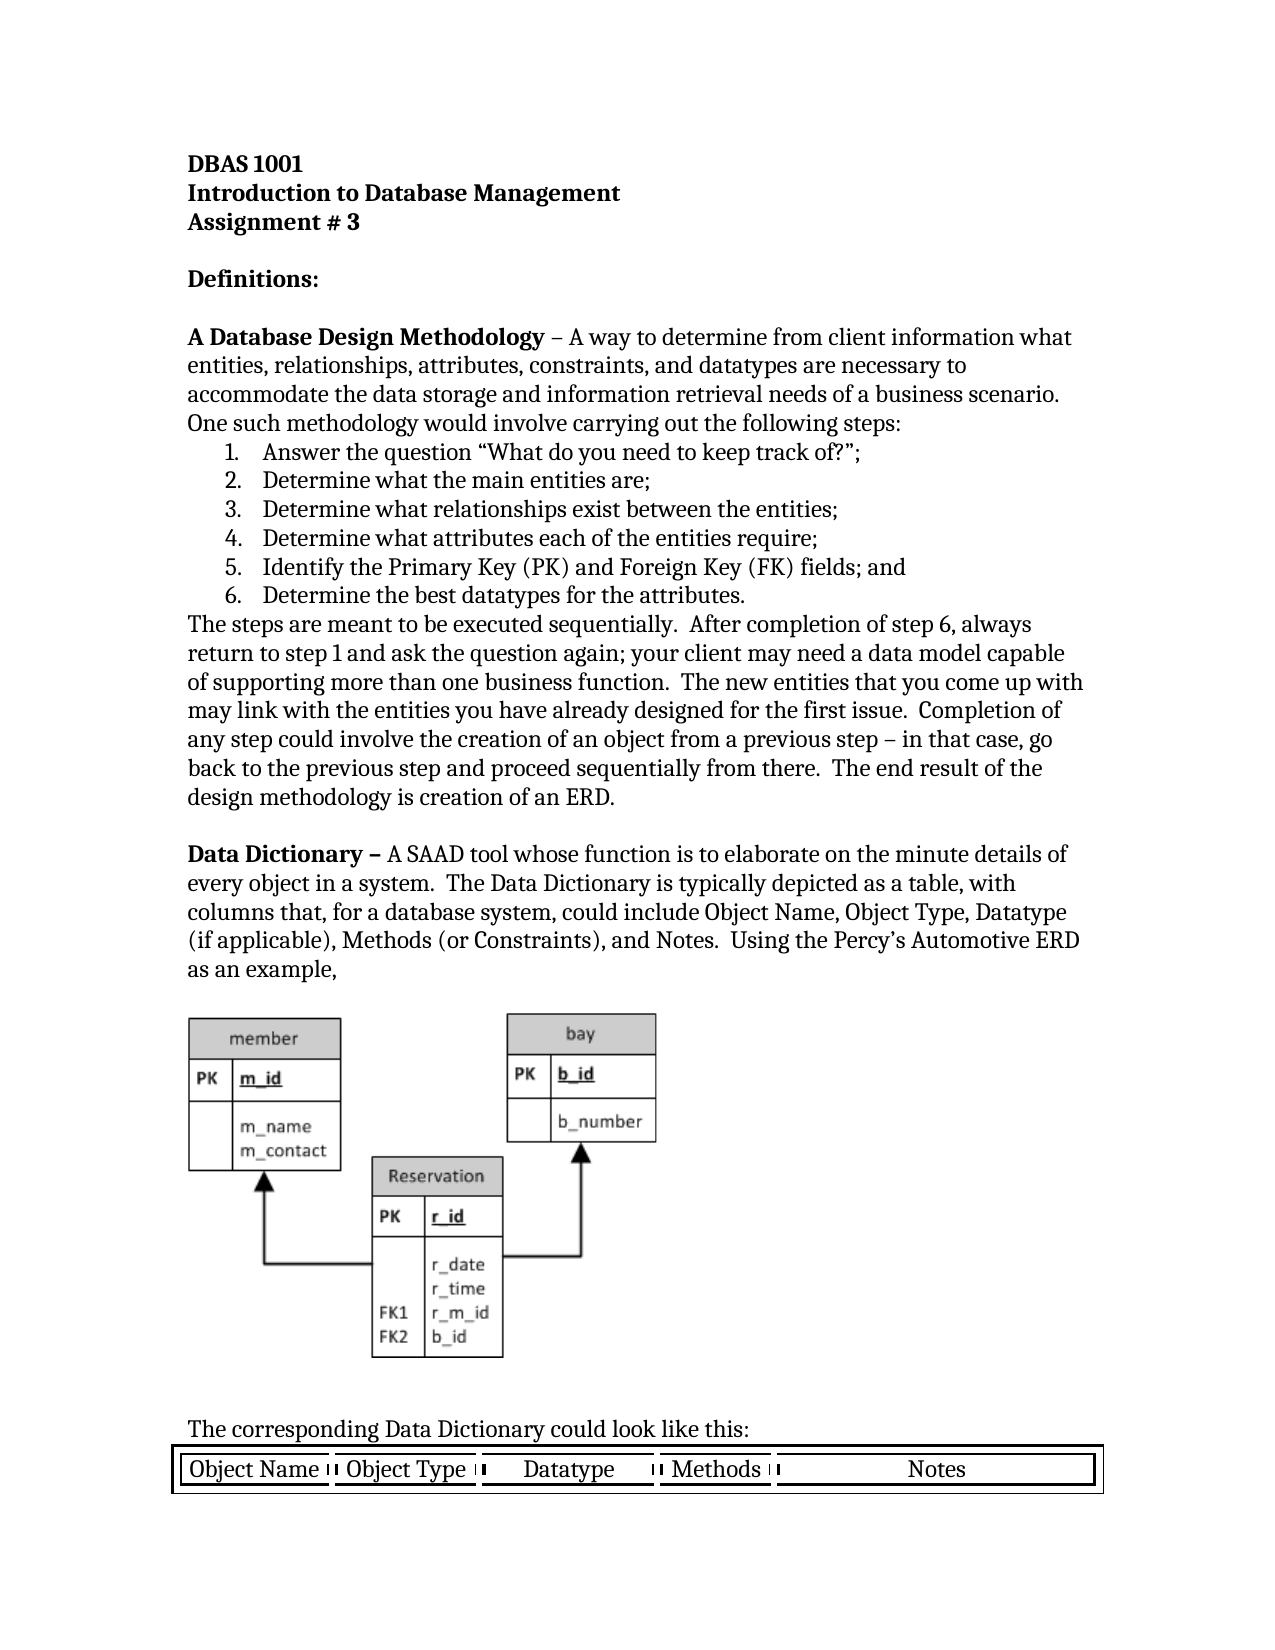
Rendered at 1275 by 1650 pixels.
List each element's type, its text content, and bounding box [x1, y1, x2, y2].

list Answer the question “What do you need to keep track of?”; [225, 437, 1087, 466]
list Determine the best datatypes for the attributes. [225, 581, 1087, 610]
table_header Notes [774, 1447, 1099, 1483]
picture [187, 1012, 657, 1358]
list Determine what the main entities are; [225, 466, 1087, 495]
text The steps are meant to be executed sequentially. After completion of step 6, always return to step 1 and ask the question again; your client may need a data model capable of supporting more than one business function. The new entities that you come up with may link with the entities you have already designed for the first issue. Completion of any step could involve the creation of an object from a previous step – in that case, go back to the previous step and proceed sequentially from there. The end result of the design methodology is creation of an ERD. [187, 610, 1087, 811]
table_header Object Type [333, 1447, 480, 1483]
text Introduction to Database Management [187, 179, 1087, 207]
text The corresponding Data Dictionary could look like this: [187, 1415, 1087, 1443]
table_header Object Name [176, 1447, 332, 1483]
list Determine what relationships exist between the entities; [225, 495, 1087, 524]
text DBAS 1001 [187, 150, 1087, 179]
table_header Datatype [480, 1447, 658, 1483]
list Identify the Primary Key (PK) and Foreign Key (FK) fields; and [225, 552, 1087, 581]
text Definitions: [187, 265, 1087, 294]
text Assignment # 3 [187, 207, 1087, 236]
list Determine what attributes each of the entities require; [225, 524, 1087, 552]
text A Database Design Methodology – A way to determine from client information what entities, relationships, attributes, constraints, and datatypes are necessary to accommodate the data storage and information retrieval needs of a business scenario. One such methodology would involve carrying out the following steps: [187, 322, 1087, 437]
table_header Methods [658, 1447, 774, 1483]
text Data Dictionary – A SAAD tool whose function is to elaborate on the minute details of every object in a system. The Data Dictionary is typically depicted as a table, with columns that, for a database system, could include Object Name, Object Type, Datatype (if applicable), Methods (or Constraints), and Notes. Using the Percy’s Automotive ERD as an example, [187, 840, 1087, 984]
